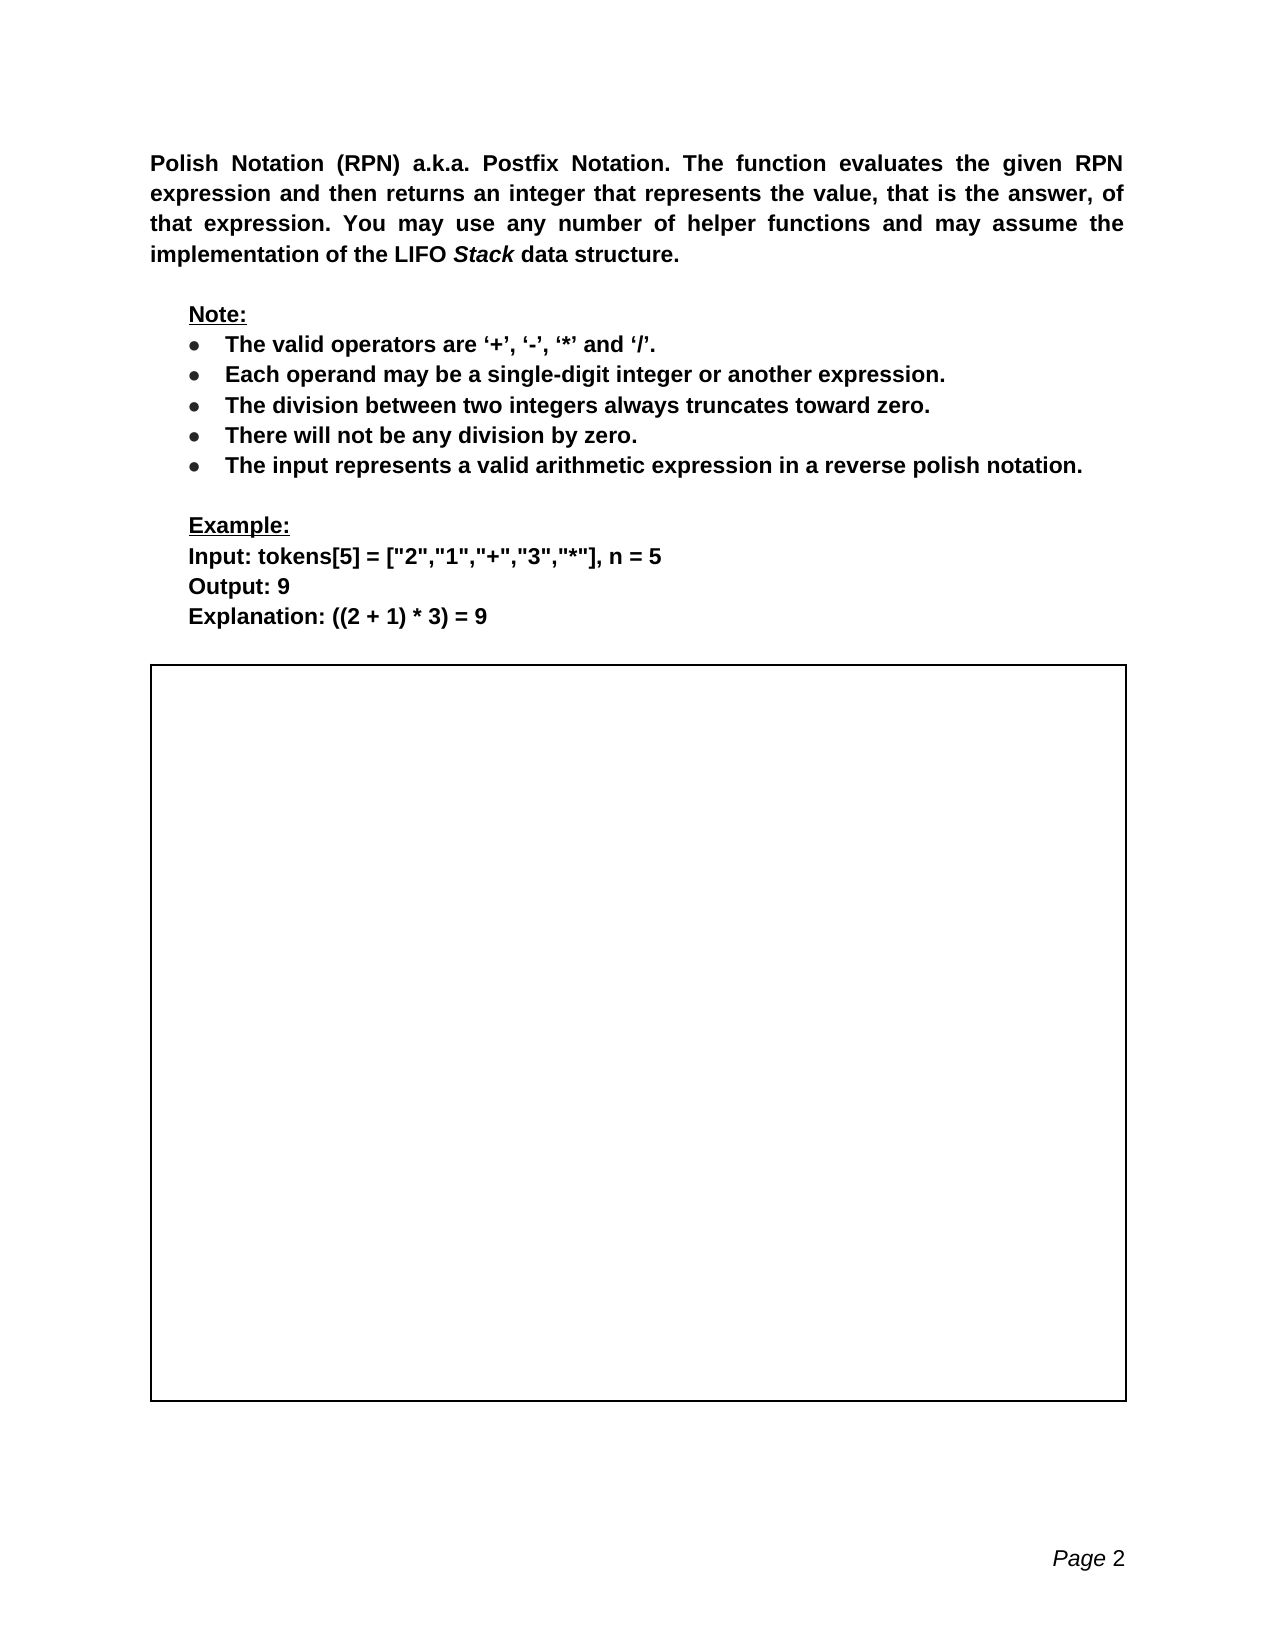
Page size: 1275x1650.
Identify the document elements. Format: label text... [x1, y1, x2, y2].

list The valid operators are ‘+’, ‘-’, ‘*’ and ‘/’. [187, 331, 1125, 358]
table_header [152, 666, 1125, 1399]
list The input represents a valid arithmetic expression in a reverse polish notation. [187, 452, 1125, 478]
list There will not be any division by zero. [187, 422, 1125, 448]
text Example: [150, 512, 1125, 539]
text Explanation: ((2 + 1) * 3) = 9 [150, 603, 1125, 629]
list Each operand may be a single-digit integer or another expression. [187, 361, 1125, 388]
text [150, 150, 1125, 267]
text Input: tokens[5] = ["2","1","+","3","*"], n = 5 [150, 543, 1125, 569]
list The division between two integers always truncates toward zero. [187, 392, 1125, 418]
text Note: [150, 301, 1125, 327]
text Output: 9 [150, 573, 1125, 599]
